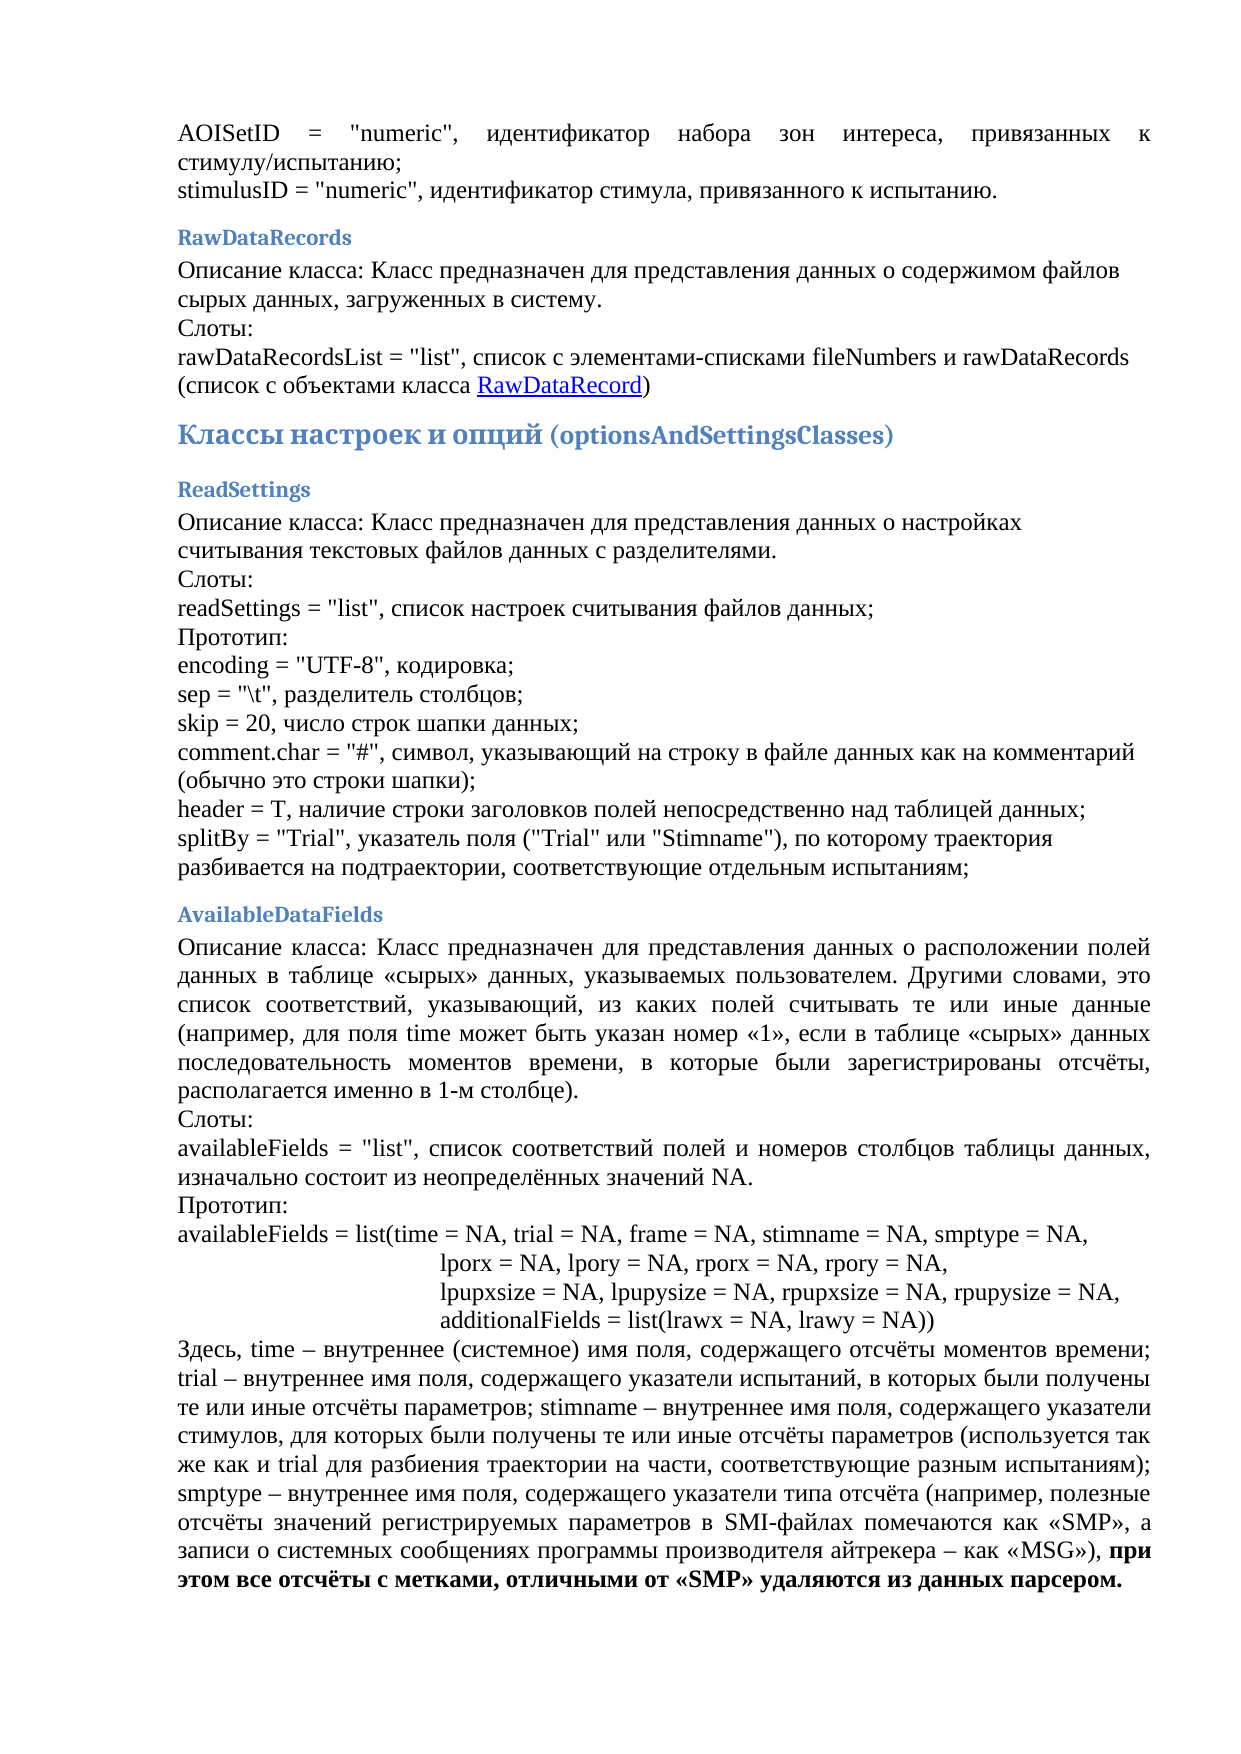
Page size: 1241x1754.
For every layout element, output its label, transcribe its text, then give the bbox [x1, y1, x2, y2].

text availableFields = list(time = NA, trial = NA, frame = NA, stimname = NA, smptype = NA, [177, 1219, 1152, 1248]
text Описание класса: Класс предназначен для представления данных о настройках считывания текстовых файлов данных с разделителями. [177, 507, 1152, 564]
text lpupxsize = NA, lpupysize = NA, rpupxsize = NA, rpupysize = NA, [177, 1277, 1152, 1305]
text Описание класса: Класс предназначен для представления данных о содержимом файлов сырых данных, загруженных в систему. [177, 255, 1152, 313]
text Прототип: [177, 622, 1152, 651]
subtitle ReadSettings [177, 477, 1152, 503]
text Прототип: [177, 1190, 1152, 1219]
text comment.char = "#", символ, указывающий на строку в файле данных как на комментарий (обычно это строки шапки); [177, 737, 1152, 794]
text lporx = NA, lpory = NA, rporx = NA, rpory = NA, [177, 1248, 1152, 1277]
subtitle AvailableDataFields [177, 901, 1152, 928]
text Слоты: [177, 313, 1152, 342]
text stimulusID = "numeric", идентификатор стимула, привязанного к испытанию. [177, 176, 1152, 204]
text header = T, наличие строки заголовков полей непосредственно над таблицей данных; [177, 794, 1152, 823]
text sep = "\t", разделитель столбцов; [177, 679, 1152, 708]
text encoding = "UTF-8", кодировка; [177, 651, 1152, 679]
text rawDataRecordsList = "list", список с элементами-списками fileNumbers и rawDataRecords (список с объектами класса RawDataRecord) [177, 342, 1152, 399]
text additionalFields = list(lrawx = NA, lrawy = NA)) [177, 1305, 1152, 1334]
text readSettings = "list", список настроек считывания файлов данных; [177, 593, 1152, 622]
text AOISetID = "numeric", идентификатор набора зон интереса, привязанных к стимулу/испытанию; [177, 118, 1152, 176]
text skip = 20, число строк шапки данных; [177, 708, 1152, 737]
text Описание класса: Класс предназначен для представления данных о расположении полей данных в таблице «сырых» данных, указываемых пользователем. Другими словами, это список соответствий, указывающий, из каких полей считывать те или иные данные (например, для поля time может быть указан номер «1», если в таблице «сырых» данных последовательность моментов времени, в которые были зарегистрированы отсчёты, располагается именно в 1-м столбце). [177, 932, 1152, 1104]
text availableFields = "list", список соответствий полей и номеров столбцов таблицы данных, изначально состоит из неопределённых значений NA. [177, 1133, 1152, 1190]
subtitle RawDataRecords [177, 225, 1152, 252]
subtitle Классы настроек и опций (optionsAndSettingsClasses) [177, 420, 1152, 451]
text Слоты: [177, 564, 1152, 593]
text Слоты: [177, 1104, 1152, 1133]
text splitBy = "Trial", указатель поля ("Trial" или "Stimname"), по которому траектория разбивается на подтраектории, соответствующие отдельным испытаниям; [177, 823, 1152, 881]
